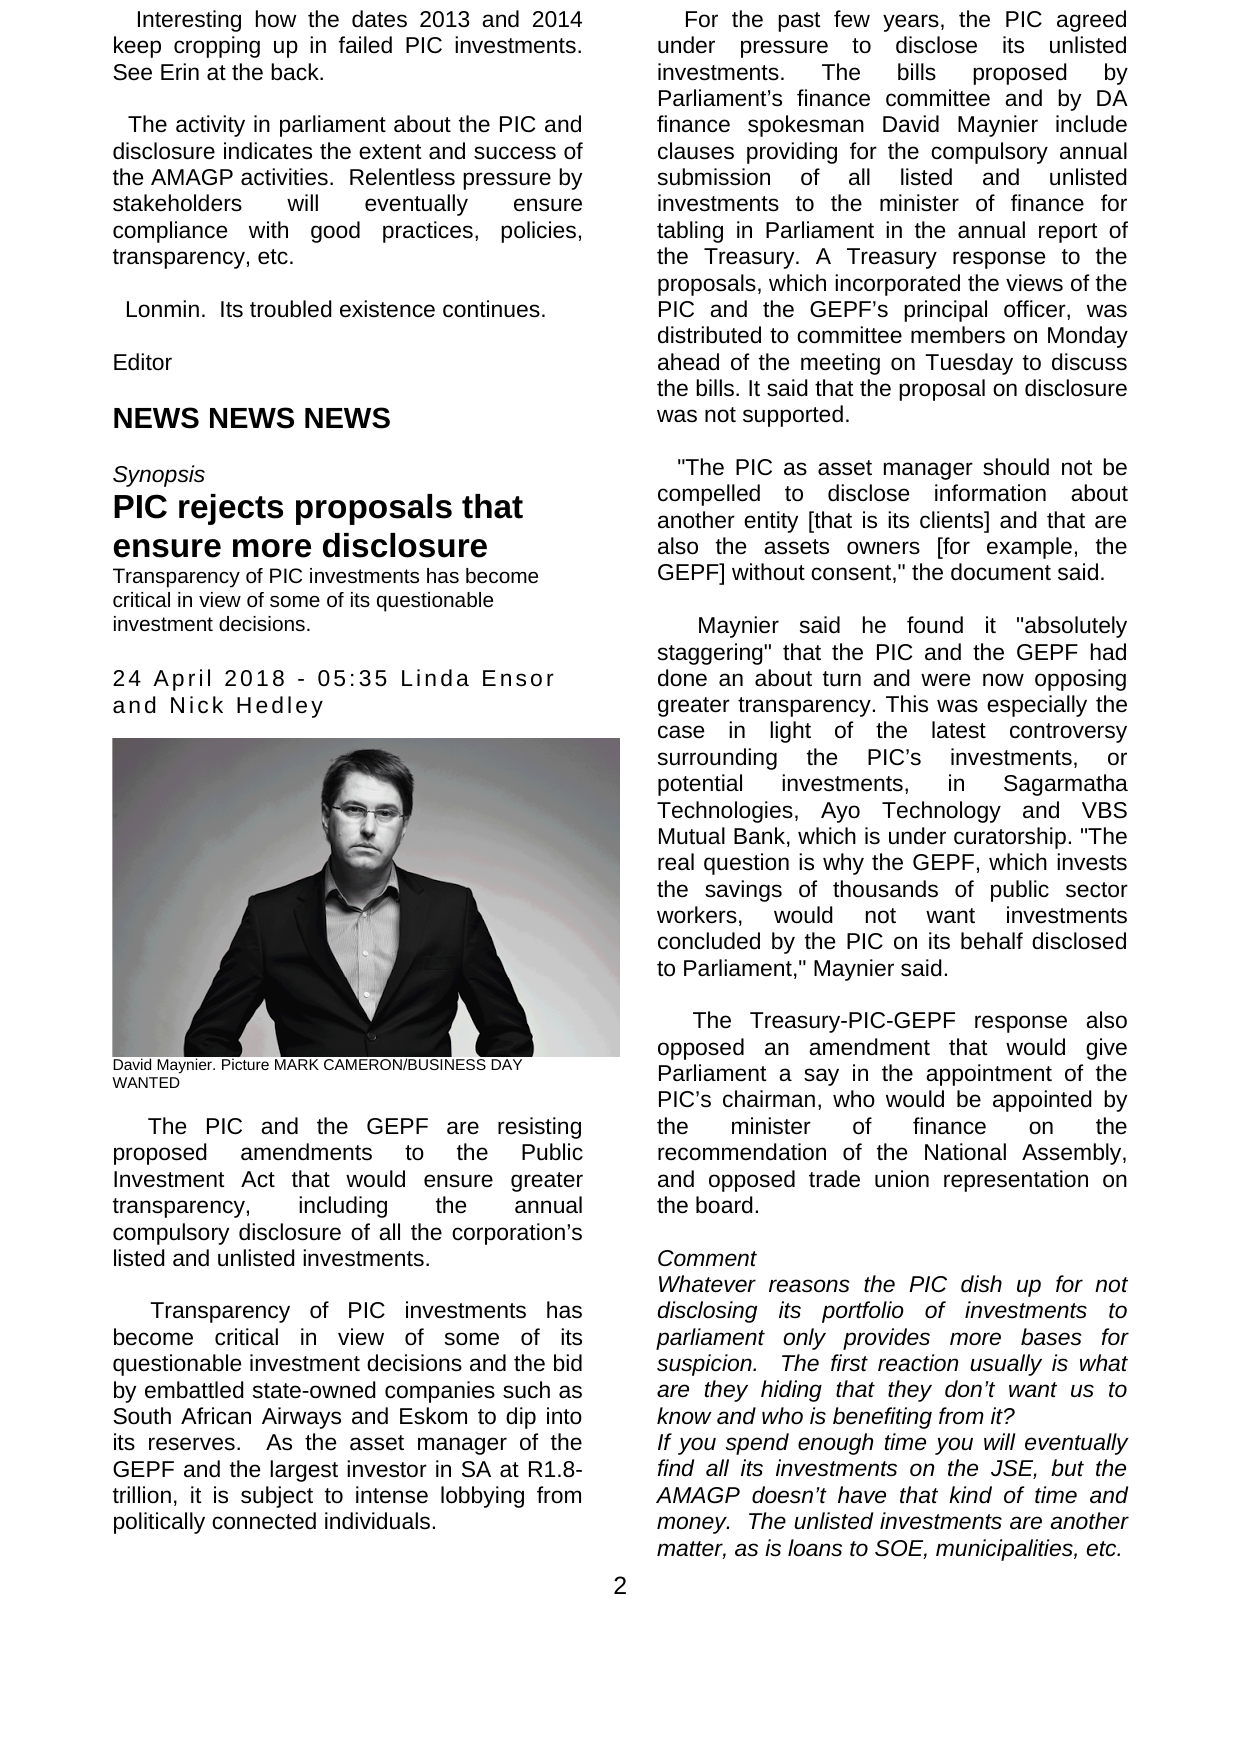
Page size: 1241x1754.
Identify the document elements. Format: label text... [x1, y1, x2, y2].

text For the past few years, the PIC agreed under pressure to disclose its unlisted investments. The bills proposed by Parliament’s finance committee and by DA finance spokesman David Maynier include clauses providing for the compulsory annual submission of all listed and unlisted investments to the minister of finance for tabling in Parliament in the annual report of the Treasury. A Treasury response to the proposals, which incorporated the views of the PIC and the GEPF’s principal officer, was distributed to committee members on Monday ahead of the meeting on Tuesday to discuss the bills. It said that the proposal on disclosure was not supported. [657, 6, 1128, 428]
text Maynier said he found it "absolutely staggering" that the PIC and the GEPF had done an about turn and were now opposing greater transparency. This was especially the case in light of the latest controversy surrounding the PIC’s investments, or potential investments, in Sagarmatha Technologies, Ayo Technology and VBS Mutual Bank, which is under curatorship. "The real question is why the GEPF, which invests the savings of thousands of public sector workers, would not want investments concluded by the PIC on its behalf disclosed to Parliament," Maynier said. [657, 612, 1128, 981]
picture [112, 738, 620, 1057]
text Interesting how the dates 2013 and 2014 keep cropping up in failed PIC investments. See Erin at the back. [112, 6, 583, 85]
text "The PIC as asset manager should not be compelled to disclose information about another entity [that is its clients] and that are also the assets owners [for example, the GEPF] without consent," the document said. [657, 454, 1128, 586]
text Whatever reasons the PIC dish up for not disclosing its portfolio of investments to parliament only provides more bases for suspicion. The first reaction usually is what are they hiding that they don’t want us to know and who is benefiting from it? [657, 1271, 1128, 1429]
text Transparency of PIC investments has become critical in view of some of its questionable investment decisions and the bid by embattled state-owned companies such as South African Airways and Eskom to dip into its reserves. As the asset manager of the GEPF and the largest investor in SA at R1.8-trillion, it is subject to intense lobbying from politically connected individuals. [112, 1297, 583, 1535]
text Editor [112, 348, 583, 375]
text The Treasury-PIC-GEPF response also opposed an amendment that would give Parliament a say in the appointment of the PIC’s chairman, who would be appointed by the minister of finance on the recommendation of the National Assembly, and opposed trade union representation on the board. [657, 1007, 1128, 1218]
text Synopsis [112, 461, 583, 487]
text The PIC and the GEPF are resisting proposed amendments to the Public Investment Act that would ensure greater transparency, including the annual compulsory disclosure of all the corporation’s listed and unlisted investments. [112, 1113, 583, 1271]
text David Maynier. Picture MARK CAMERON/BUSINESS DAY WANTED [112, 1057, 583, 1092]
text If you spend enough time you will eventually find all its investments on the JSE, but the AMAGP doesn’t have that kind of time and money. The unlisted investments are another matter, as is loans to SOE, municipalities, etc. [657, 1429, 1128, 1561]
text NEWS NEWS NEWS [112, 401, 583, 435]
text PIC rejects proposals that ensure more disclosure [112, 487, 583, 564]
text 24 April 2018 - 05:35 Linda Ensor and Nick Hedley [112, 665, 583, 718]
text The activity in parliament about the PIC and disclosure indicates the extent and success of the AMAGP activities. Relentless pressure by stakeholders will eventually ensure compliance with good practices, policies, transparency, etc. [112, 111, 583, 269]
text Transparency of PIC investments has become critical in view of some of its questionable investment decisions. [112, 564, 583, 636]
text Lonmin. Its troubled existence continues. [112, 296, 583, 322]
text Comment [657, 1244, 1128, 1271]
